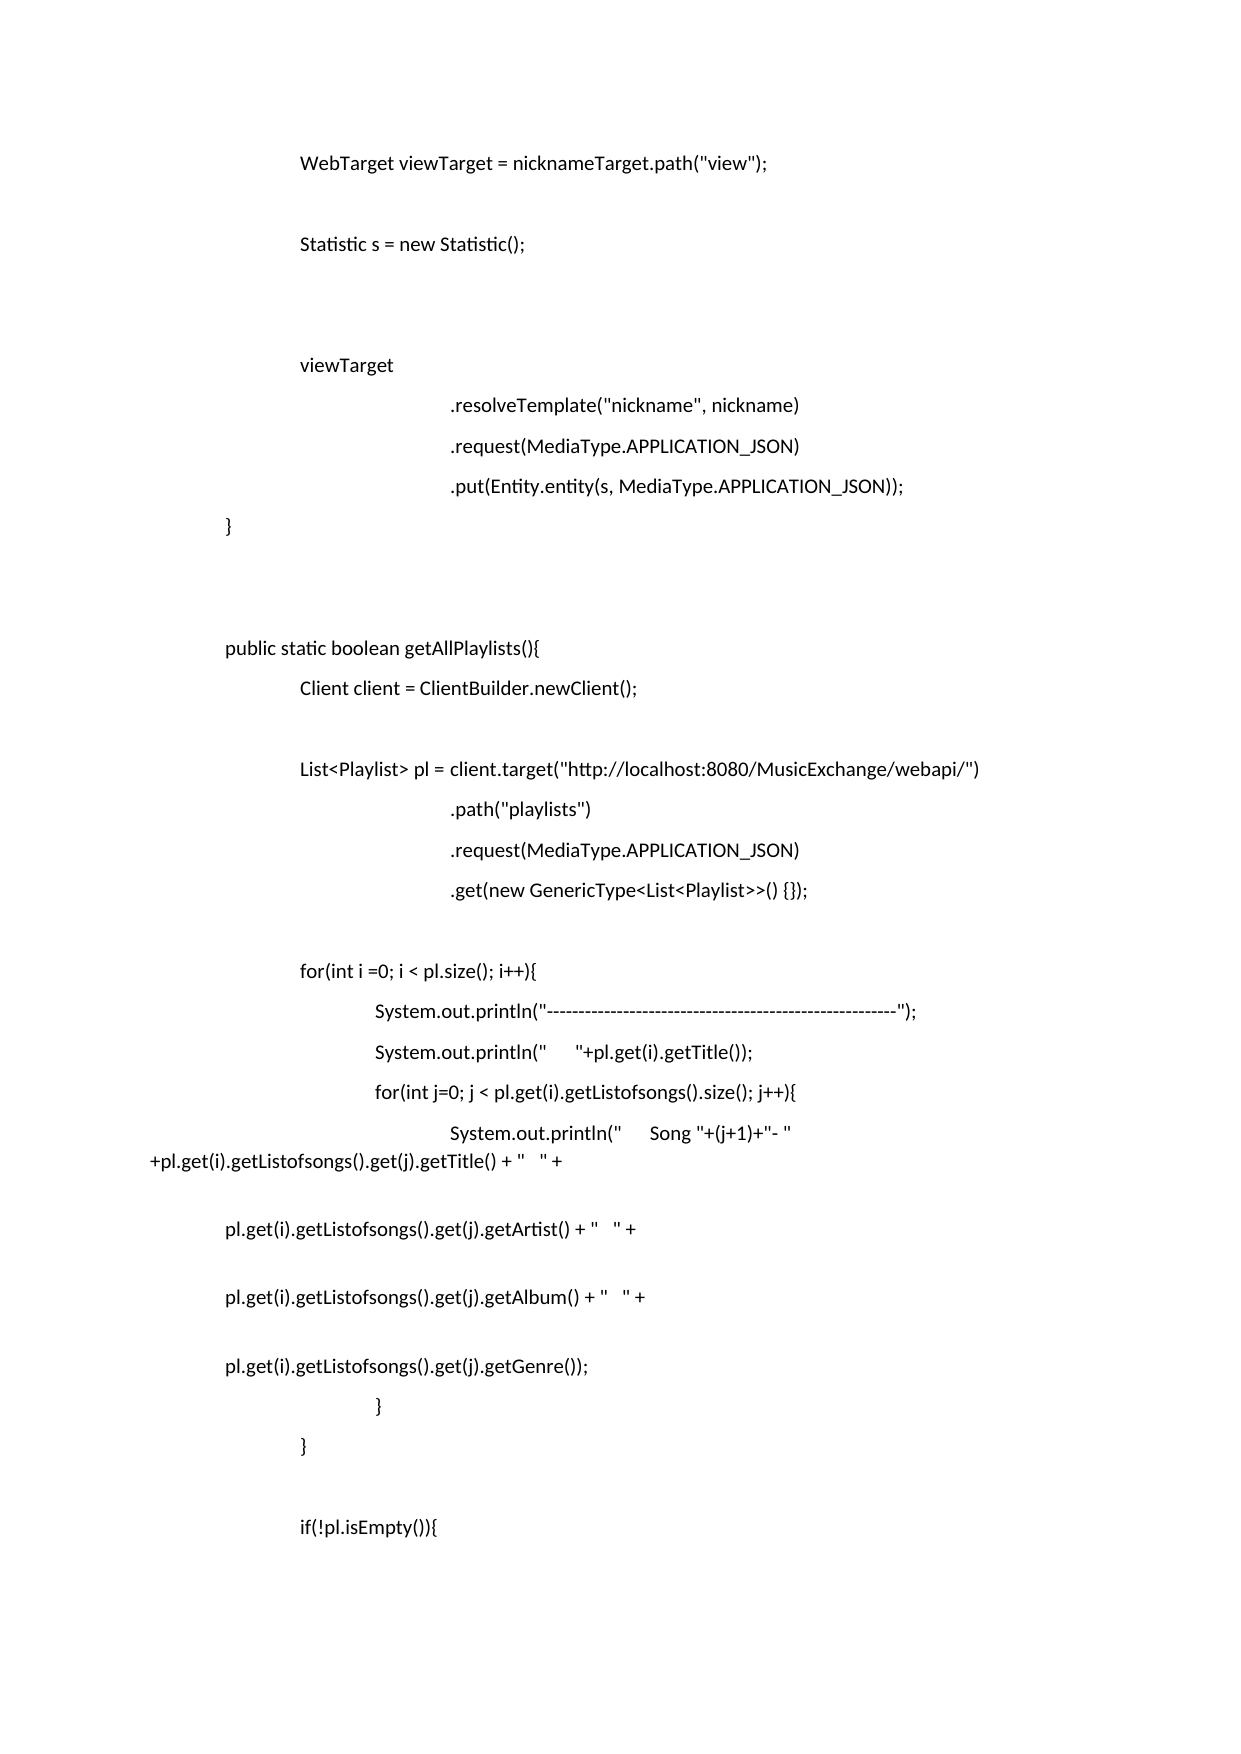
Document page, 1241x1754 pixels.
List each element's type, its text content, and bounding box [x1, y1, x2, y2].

text System.out.println(" Song "+(j+1)+"- " +pl.get(i).getListofsongs().get(j).getTitle() + " " + [150, 1120, 1090, 1173]
text Client client = ClientBuilder.newClient(); [150, 675, 1090, 701]
text List<Playlist> pl = client.target("http://localhost:8080/MusicExchange/webapi/") [150, 756, 1090, 782]
text } [150, 1393, 1090, 1419]
text public static boolean getAllPlaylists(){ [150, 635, 1090, 660]
text } [150, 1434, 1090, 1459]
text .resolveTemplate("nickname", nickname) [150, 392, 1090, 418]
text pl.get(i).getListofsongs().get(j).getGenre()); [150, 1325, 1090, 1378]
text } [150, 514, 1090, 539]
text WebTarget viewTarget = nicknameTarget.path("view"); [150, 150, 1090, 175]
text viewTarget [150, 352, 1090, 377]
text .path("playlists") [150, 797, 1090, 822]
text .put(Entity.entity(s, MediaType.APPLICATION_JSON)); [150, 473, 1090, 499]
text .request(MediaType.APPLICATION_JSON) [150, 433, 1090, 458]
text .request(MediaType.APPLICATION_JSON) [150, 837, 1090, 862]
text for(int j=0; j < pl.get(i).getListofsongs().size(); j++){ [150, 1079, 1090, 1105]
text pl.get(i).getListofsongs().get(j).getAlbum() + " " + [150, 1257, 1090, 1310]
text for(int i =0; i < pl.size(); i++){ [150, 958, 1090, 984]
text System.out.println("-------------------------------------------------------"); [150, 999, 1090, 1024]
text Statistic s = new Statistic(); [150, 231, 1090, 256]
text System.out.println(" "+pl.get(i).getTitle()); [150, 1039, 1090, 1064]
text if(!pl.isEmpty()){ [150, 1514, 1090, 1540]
text .get(new GenericType<List<Playlist>>() {}); [150, 877, 1090, 903]
text pl.get(i).getListofsongs().get(j).getArtist() + " " + [150, 1188, 1090, 1242]
